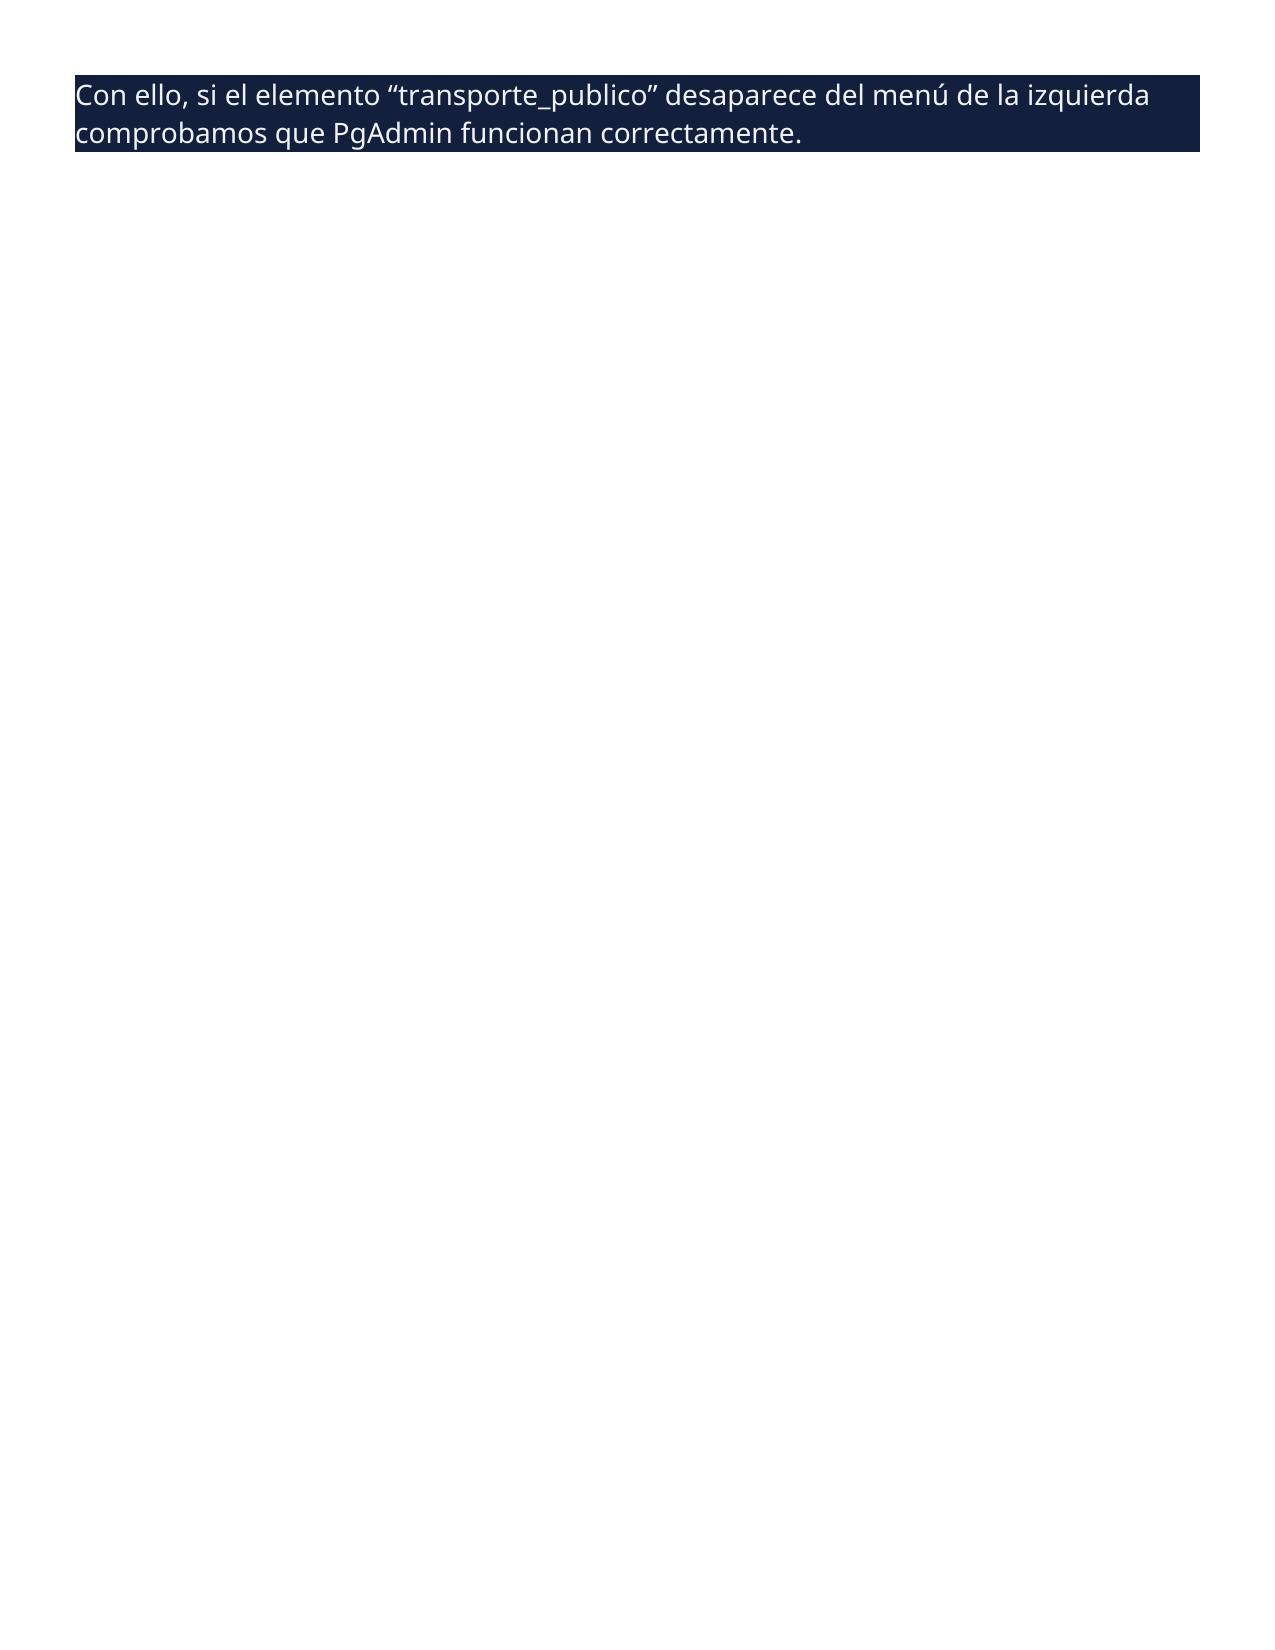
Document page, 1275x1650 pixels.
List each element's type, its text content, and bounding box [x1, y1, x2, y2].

text Con ello, si el elemento “transporte_publico” desaparece del menú de la izquierda comprobamos que PgAdmin funcionan correctamente. [75, 75, 1200, 152]
